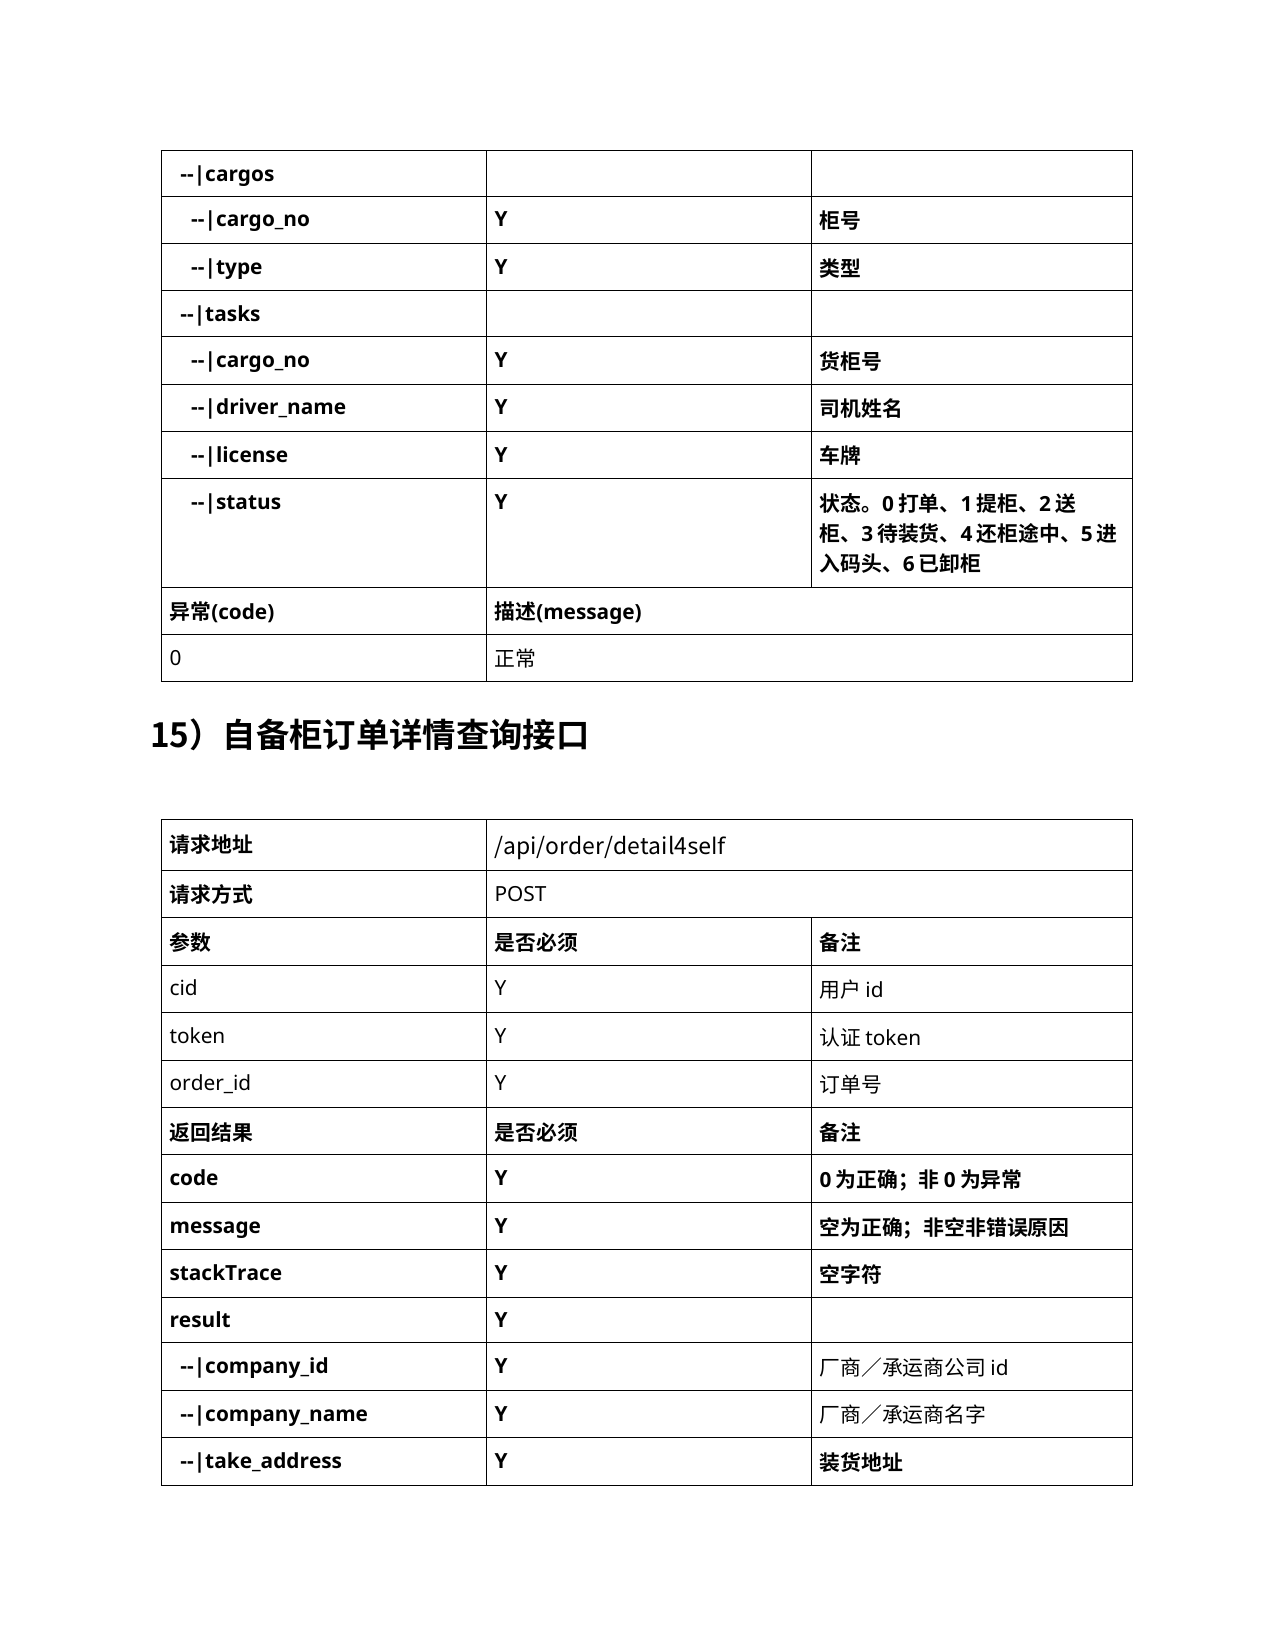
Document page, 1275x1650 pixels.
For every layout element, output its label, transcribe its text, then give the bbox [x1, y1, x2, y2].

table_cell result [162, 1298, 486, 1342]
table_cell [487, 151, 811, 196]
table_cell 参数 [162, 918, 486, 964]
table_cell token [162, 1013, 486, 1059]
table_cell Y [487, 1438, 811, 1484]
table_cell [812, 1298, 1132, 1342]
table_cell --|cargos [162, 151, 486, 196]
table_cell [812, 291, 1132, 336]
table_cell [812, 151, 1132, 196]
table_cell Y [487, 337, 811, 383]
table_cell order_id [162, 1061, 486, 1107]
table_cell [487, 291, 811, 336]
table_cell 空为正确；非空非错误原因 [812, 1203, 1132, 1249]
table_cell Y [487, 1203, 811, 1249]
table_cell Y [487, 1343, 811, 1390]
table_cell 订单号 [812, 1061, 1132, 1107]
table_cell 类型 [812, 244, 1132, 290]
table_cell --|company_name [162, 1391, 486, 1437]
table_cell Y [487, 966, 811, 1012]
table_cell 用户id [812, 966, 1132, 1012]
table_cell --|take_address [162, 1438, 486, 1484]
table_cell --|cargo_no [162, 337, 486, 383]
table_cell Y [487, 1391, 811, 1437]
table_cell 车牌 [812, 432, 1132, 478]
table_cell 正常 [487, 635, 1132, 681]
table_cell Y [487, 197, 811, 243]
table_cell 描述(message) [487, 588, 1132, 634]
table_cell cid [162, 966, 486, 1012]
table_cell message [162, 1203, 486, 1249]
table_cell 0 [162, 635, 486, 681]
table_cell Y [487, 432, 811, 478]
table_cell 柜号 [812, 197, 1132, 243]
table_cell --|type [162, 244, 486, 290]
table_cell 备注 [812, 918, 1132, 964]
table_cell Y [487, 244, 811, 290]
subtitle 15）自备柜订单详情查询接口 [150, 709, 1125, 757]
table_cell --|license [162, 432, 486, 478]
table_cell Y [487, 1061, 811, 1107]
table_cell 货柜号 [812, 337, 1132, 383]
table_cell code [162, 1155, 486, 1202]
table_cell 0为正确；非0为异常 [812, 1155, 1132, 1202]
table_cell Y [487, 385, 811, 431]
table_cell POST [487, 871, 1132, 917]
table_cell 返回结果 [162, 1108, 486, 1154]
table_cell --|status [162, 479, 486, 586]
table_cell Y [487, 1298, 811, 1342]
table_cell 认证token [812, 1013, 1132, 1059]
table_cell Y [487, 1250, 811, 1297]
table_cell 空字符 [812, 1250, 1132, 1297]
table_cell --|cargo_no [162, 197, 486, 243]
table_cell 司机姓名 [812, 385, 1132, 431]
table_cell 是否必须 [487, 1108, 811, 1154]
table_header /api/order/detail4self [487, 820, 1132, 870]
table_header 请求地址 [162, 820, 486, 870]
table_cell 备注 [812, 1108, 1132, 1154]
table_cell 请求方式 [162, 871, 486, 917]
table_cell Y [487, 479, 811, 586]
table_cell Y [487, 1155, 811, 1202]
table_cell 状态。0打单、1提柜、2送柜、3待装货、4还柜途中、5进入码头、6已卸柜 [812, 479, 1132, 586]
table_cell 异常(code) [162, 588, 486, 634]
table_cell 厂商／承运商公司id [812, 1343, 1132, 1390]
table_cell Y [487, 1013, 811, 1059]
table_cell --|driver_name [162, 385, 486, 431]
table_cell 装货地址 [812, 1438, 1132, 1484]
table_cell --|tasks [162, 291, 486, 336]
table_cell 是否必须 [487, 918, 811, 964]
table_cell 厂商／承运商名字 [812, 1391, 1132, 1437]
table_cell --|company_id [162, 1343, 486, 1390]
table_cell stackTrace [162, 1250, 486, 1297]
